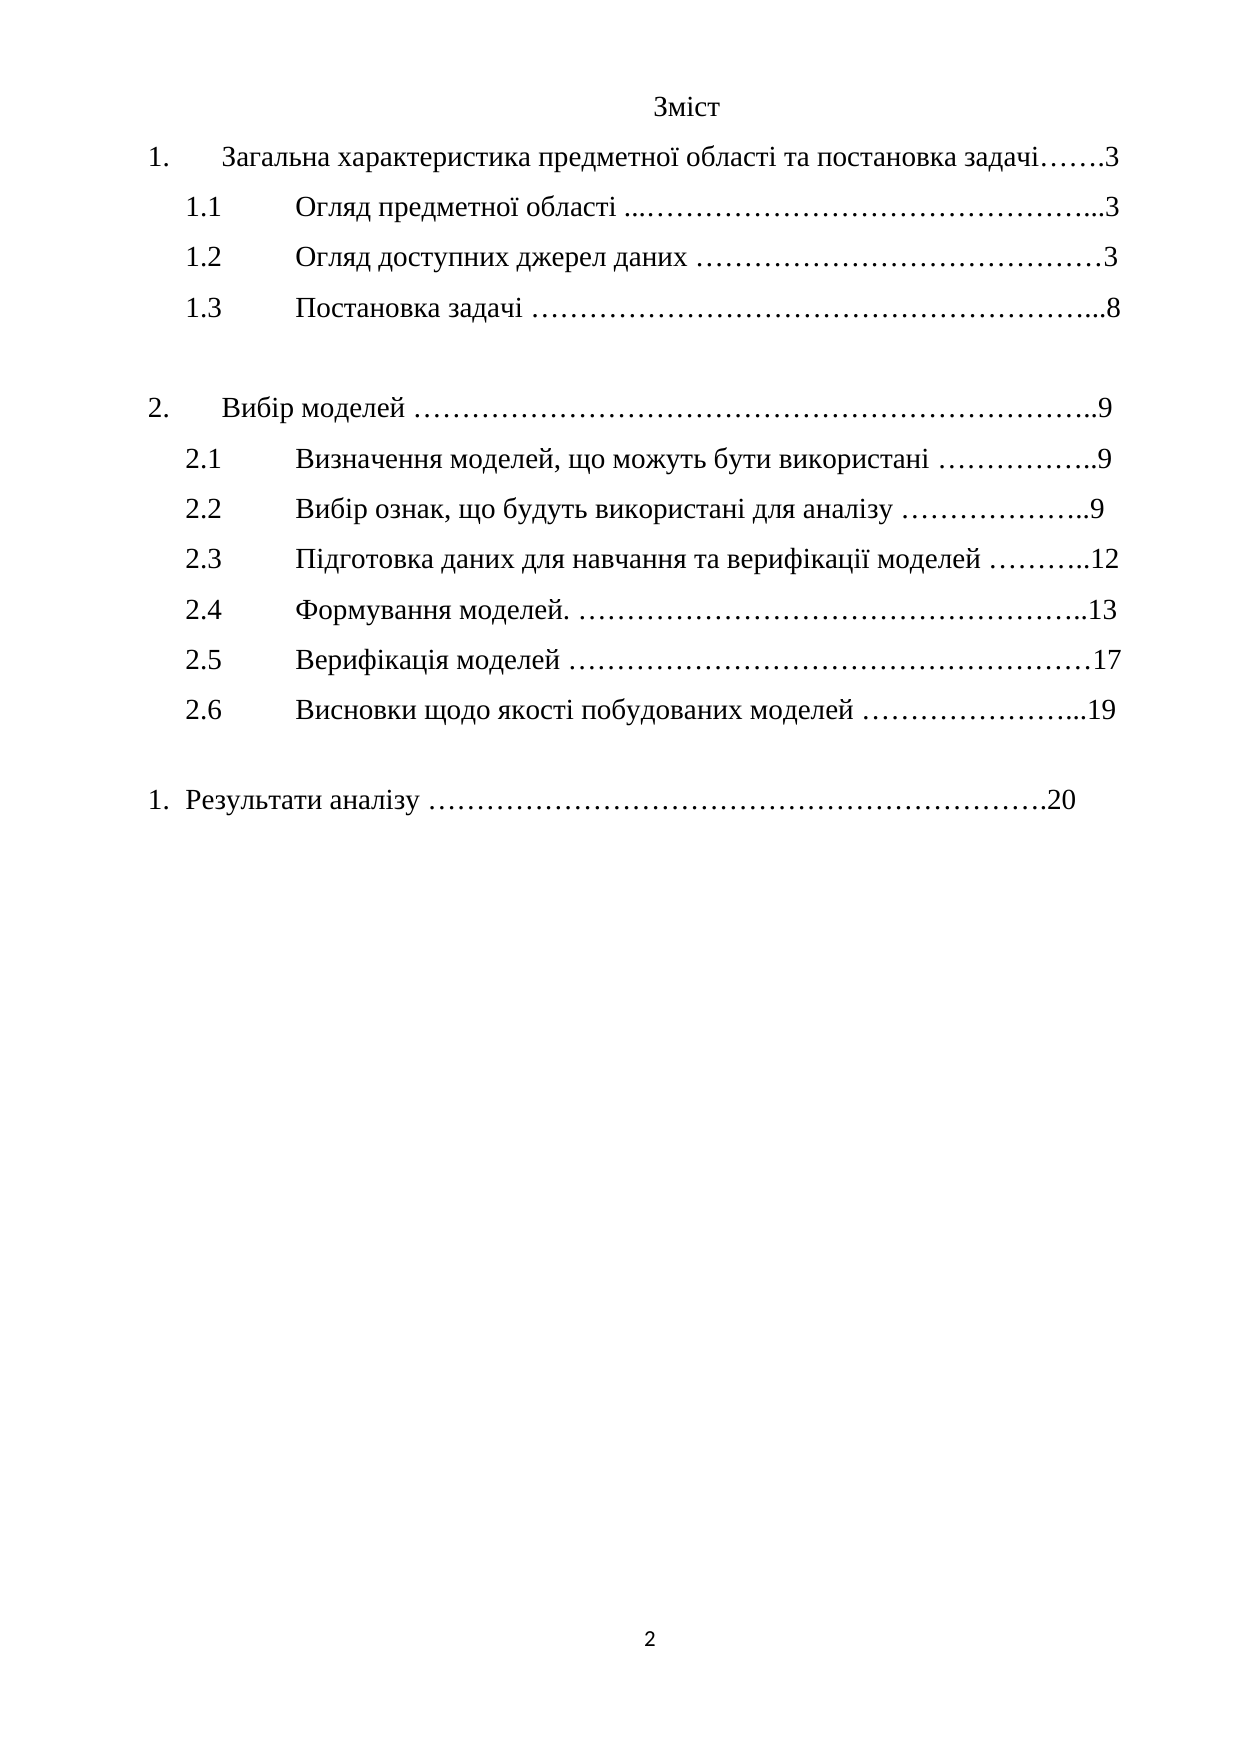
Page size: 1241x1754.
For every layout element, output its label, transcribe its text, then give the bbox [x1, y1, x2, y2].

list Висновки щодо якості побудованих моделей …………………...19 [185, 692, 1152, 768]
list Підготовка даних для навчання та верифікації моделей ………..12 [185, 541, 1152, 575]
list Визначення моделей, що можуть бути використані ……………..9 [185, 441, 1152, 474]
text 1.3 Постановка задачі …………………………………………………...8 [148, 290, 1152, 323]
text 2. Вибір моделей ……………………………………………………………..9 [148, 340, 1152, 424]
list Огляд доступних джерел даних ……………………………………3 [185, 239, 1152, 273]
list Формування моделей. ……………………………………………..13 [185, 592, 1152, 625]
text 1. Загальна характеристика предметної області та постановка задачі…….3 [148, 139, 1152, 172]
text Зміст [148, 89, 1152, 122]
list Огляд предметної області ...………………………………………...3 [185, 189, 1152, 223]
list Вибір ознак, що будуть використані для аналізу ………………..9 [185, 491, 1152, 525]
list Результати аналізу ……………………………………………………….20 [148, 782, 1152, 815]
list Верифікація моделей ………………………………………………17 [185, 642, 1152, 676]
